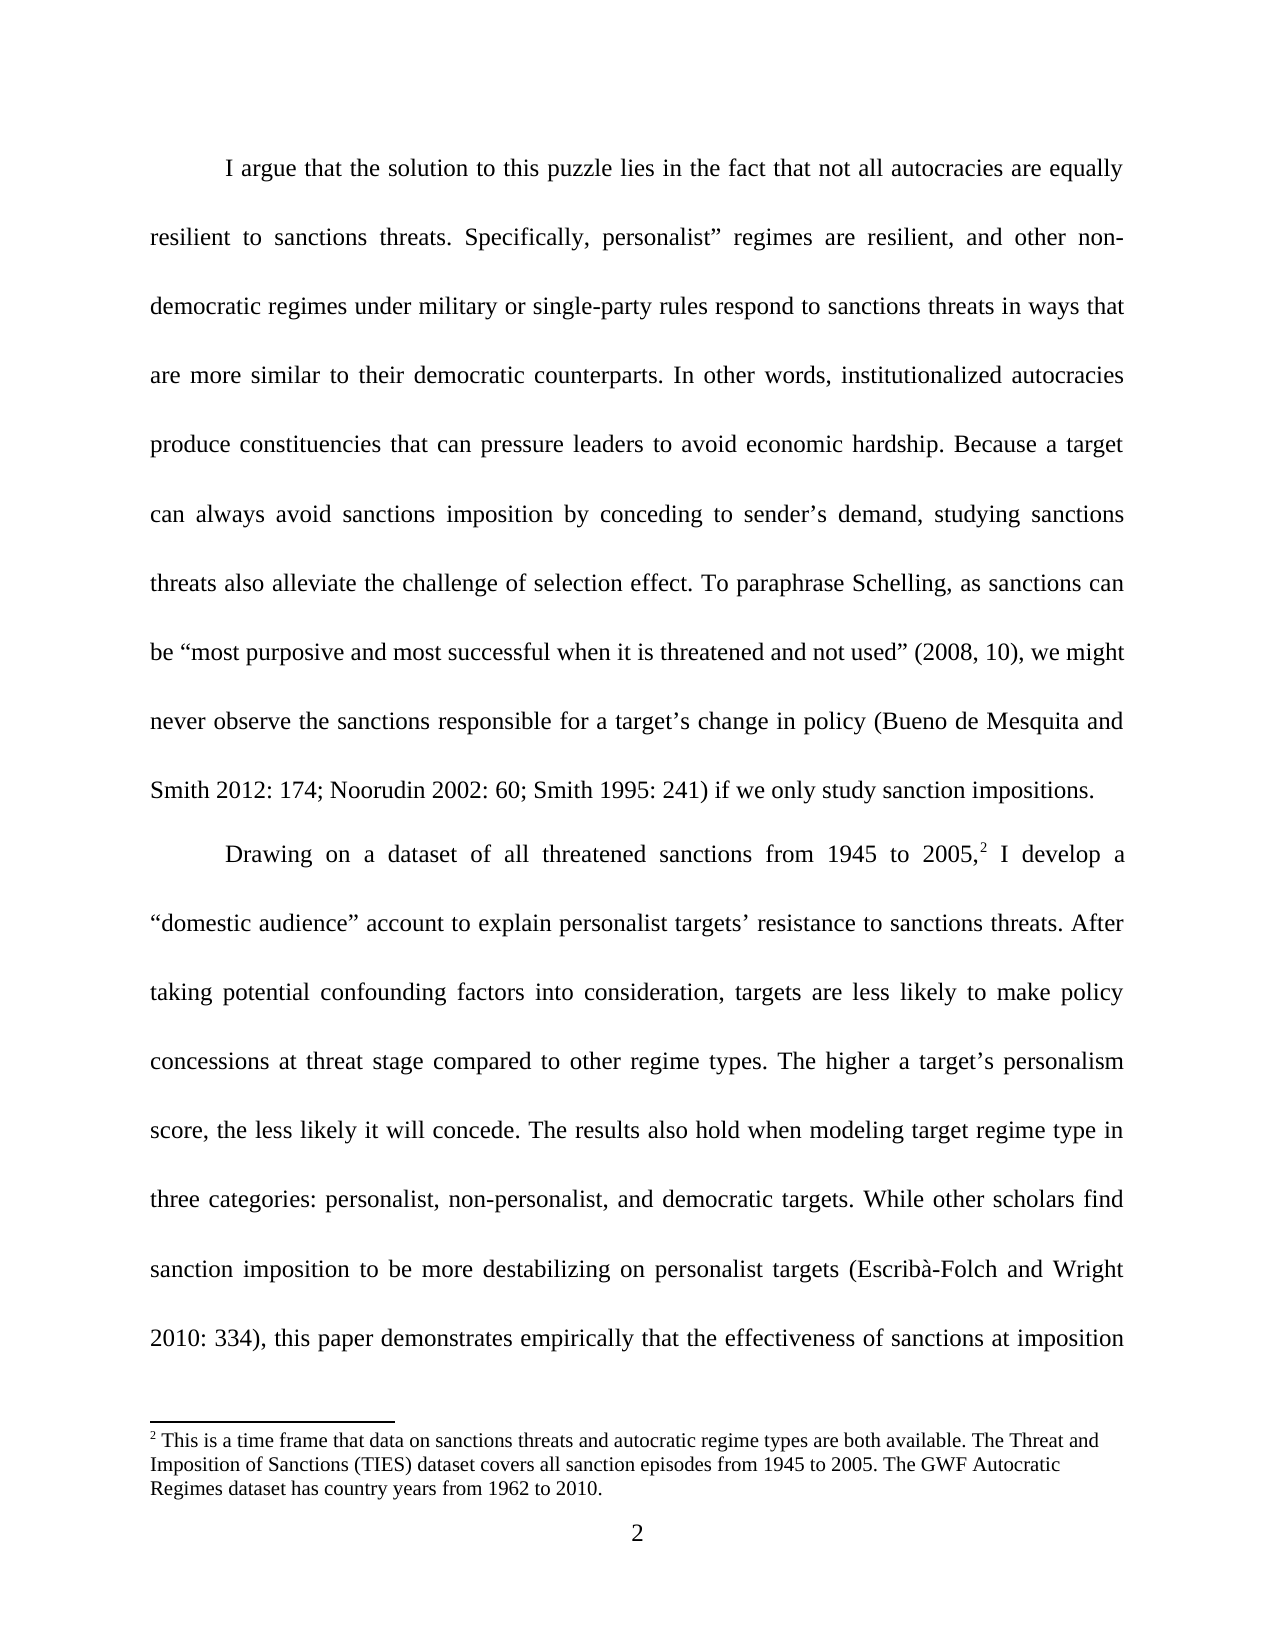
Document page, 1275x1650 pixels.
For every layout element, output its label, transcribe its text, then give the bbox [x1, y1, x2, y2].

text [150, 836, 1125, 1354]
text I argue that the solution to this puzzle lies in the fact that not all autocracies are equally resilient to sanctions threats. Specifically, personalist” regimes are resilient, and other non-democratic regimes under military or single-party rules respond to sanctions threats in ways that are more similar to their democratic counterparts. In other words, institutionalized autocracies produce constituencies that can pressure leaders to avoid economic hardship. Because a target can always avoid sanctions imposition by conceding to sender’s demand, studying sanctions threats also alleviate the challenge of selection effect. To paraphrase Schelling, as sanctions can be “most purposive and most successful when it is threatened and not used” (2008, 10), we might never observe the sanctions responsible for a target’s change in policy (Bueno de Mesquita and Smith 2012: 174; Noorudin 2002: 60; Smith 1995: 241) if we only study sanction impositions. [150, 150, 1125, 807]
